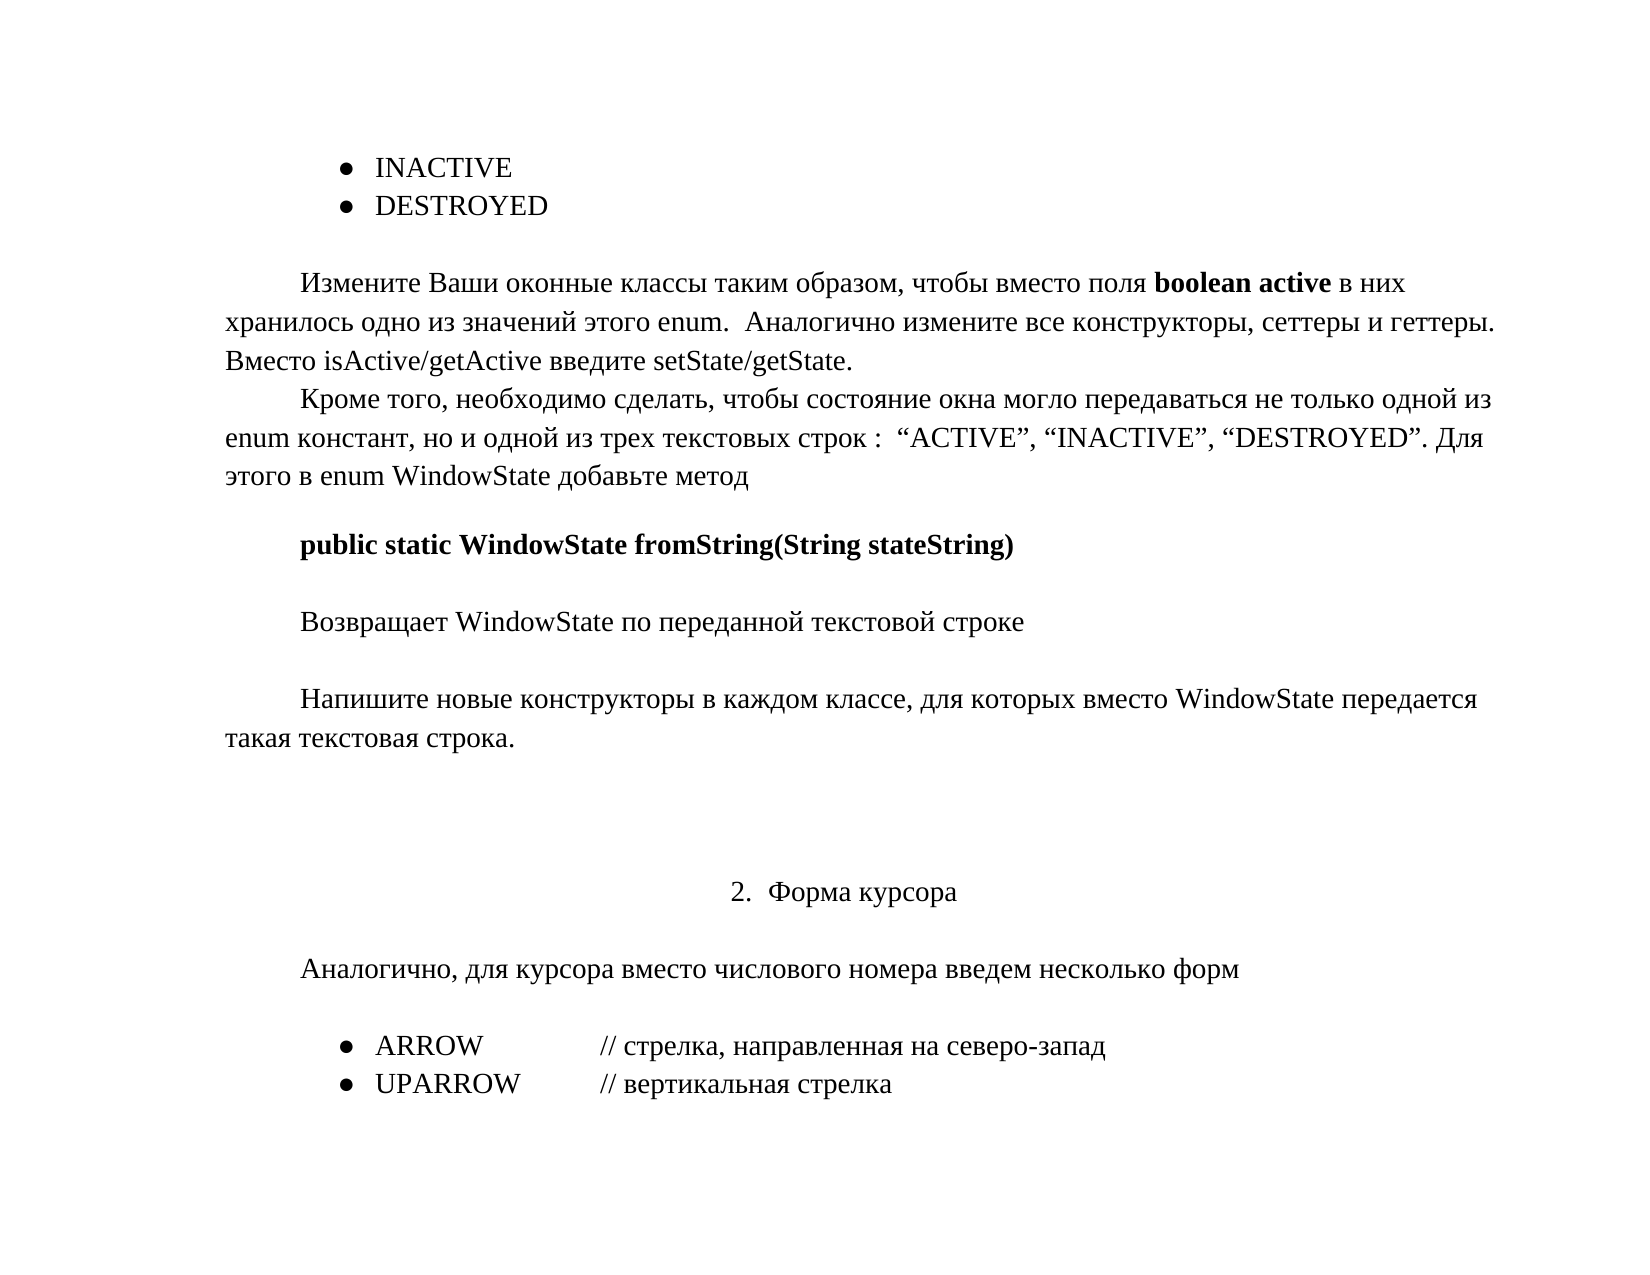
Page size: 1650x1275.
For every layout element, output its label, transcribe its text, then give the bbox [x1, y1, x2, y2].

list INACTIVE [337, 150, 1500, 183]
text Напишите новые конструкторы в каждом классе, для которых вместо WindowState передается такая текстовая строка. [225, 681, 1500, 753]
list UPARROW // вертикальная стрелка [337, 1067, 1500, 1100]
text Кроме того, необходимо сделать, чтобы состояние окна могло передаваться не только одной из enum констант, но и одной из трех текстовых строк : “ACTIVE”, “INACTIVE”, “DESTROYED”. Для этого в enum WindowState добавьте метод [225, 381, 1500, 492]
list DESTROYED [337, 188, 1500, 222]
text Возвращает WindowState по переданной текстовой строке [225, 604, 1500, 638]
text public static WindowState fromString(String stateString) [225, 527, 1500, 561]
list Форма курсора [187, 874, 1500, 907]
text Аналогично, для курсора вместо числового номера введем несколько форм [150, 951, 1500, 984]
text Измените Ваши оконные классы таким образом, чтобы вместо поля boolean active в них хранилось одно из значений этого enum. Аналогично измените все конструкторы, сеттеры и геттеры. Вместо isActive/getActive введите setState/getState. [225, 266, 1500, 376]
list ARROW // стрелка, направленная на северо-запад [337, 1028, 1500, 1062]
